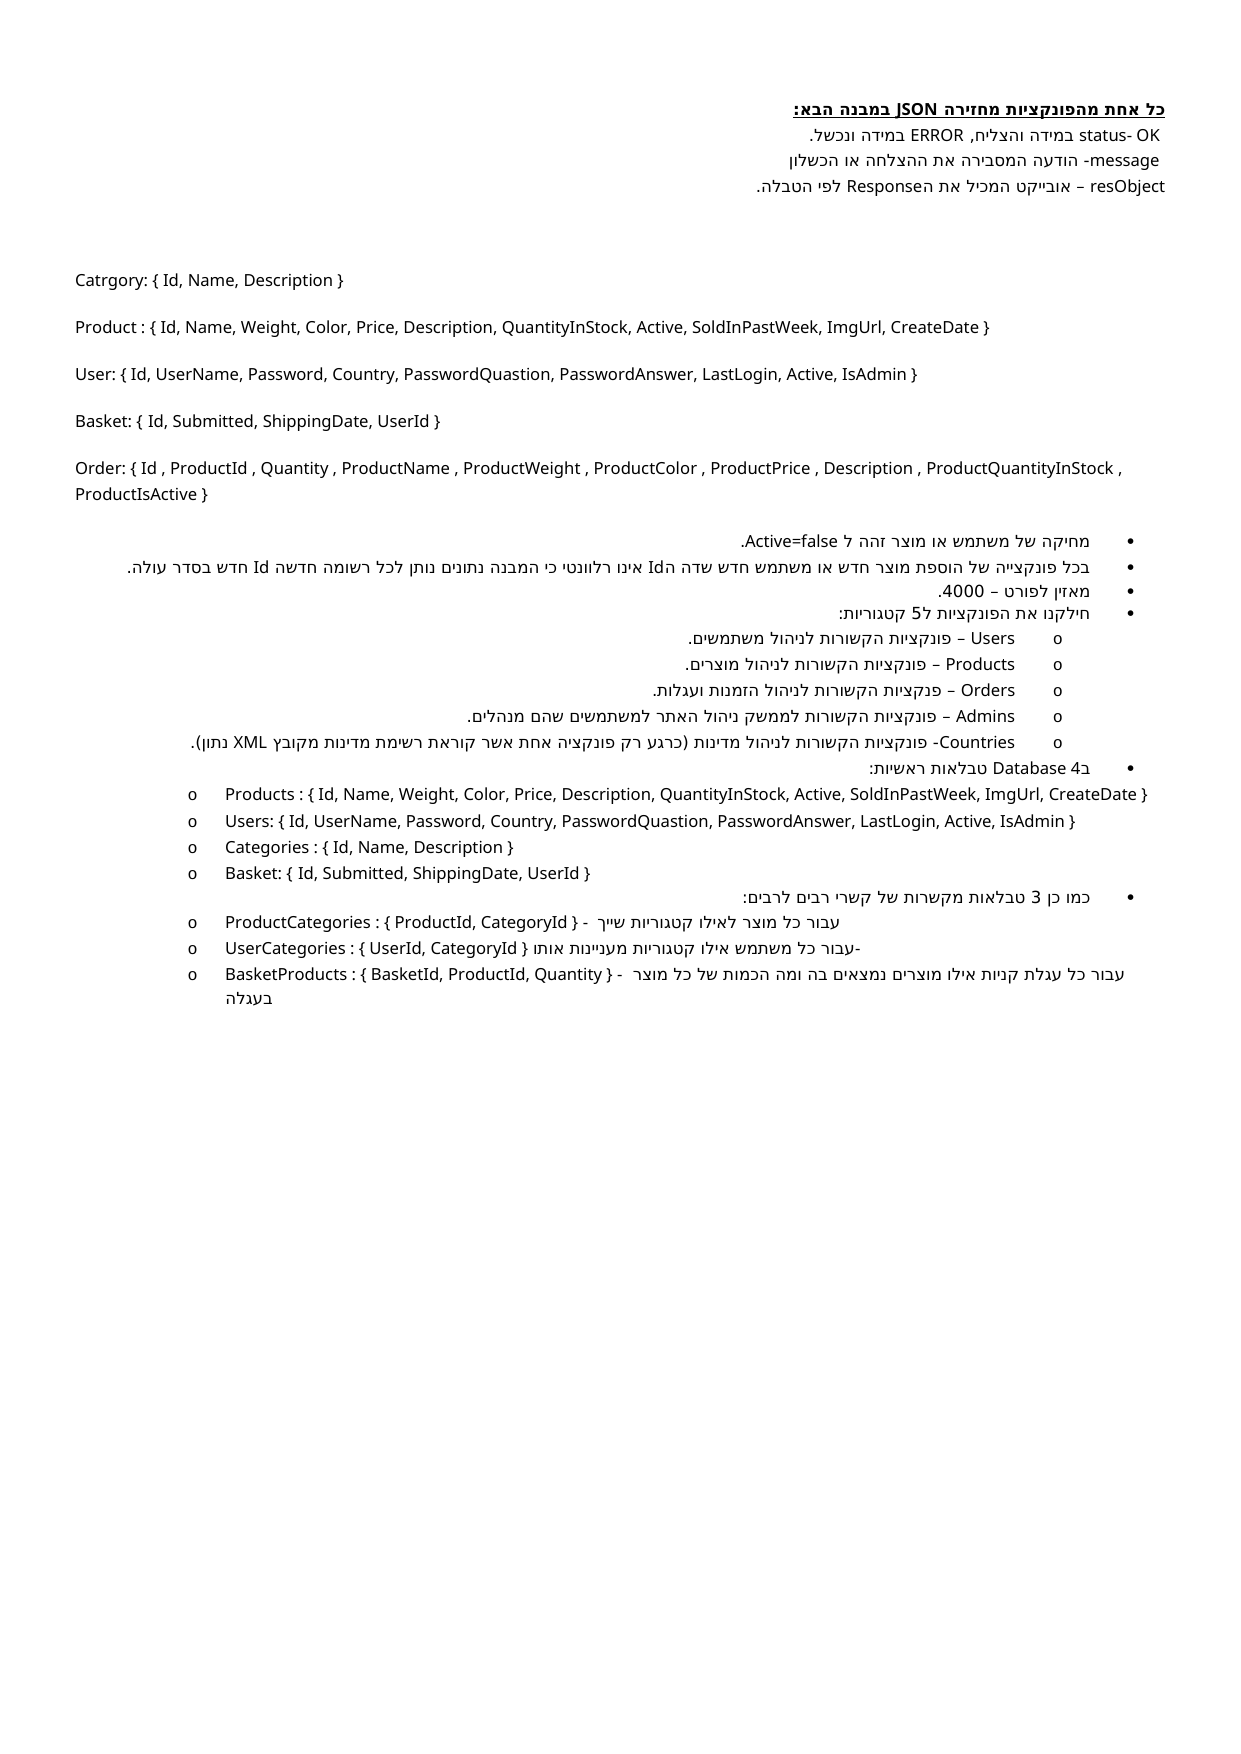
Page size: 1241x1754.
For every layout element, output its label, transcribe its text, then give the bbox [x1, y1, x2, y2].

list חילקנו את הפונקציות ל5 קטגוריות: [75, 604, 1128, 623]
text כל אחת מהפונקציות מחזירה JSON במבנה הבא: status- OK במידה והצליח, ERROR במידה ונכשל. message- הודעה המסבירה את ההצלחה או הכשלון resObject – אובייקט המכיל את הResponse לפי הטבלה. [75, 98, 1165, 197]
text Product : { Id, Name, Weight, Color, Price, Description, QuantityInStock, Active, SoldInPastWeek, ImgUrl, CreateDate } [75, 315, 1165, 338]
list ProductCategories : { ProductId, CategoryId } - עבור כל מוצר לאילו קטגוריות שייך [187, 911, 1165, 933]
text Order: { Id , ProductId , Quantity , ProductName , ProductWeight , ProductColor , ProductPrice , Description , ProductQuantityInStock , ProductIsActive } [75, 457, 1165, 506]
text Catrgory: { Id, Name, Description } [75, 268, 1165, 291]
list Users – פונקציות הקשורות לניהול משתמשים. [75, 626, 1053, 649]
list Products – פונקציות הקשורות לניהול מוצרים. [75, 652, 1053, 675]
list Admins – פונקציות הקשורות לממשק ניהול האתר למשתמשים שהם מנהלים. [75, 705, 1053, 727]
list בDatabase 4 טבלאות ראשיות: [75, 757, 1128, 780]
list Products : { Id, Name, Weight, Color, Price, Description, QuantityInStock, Active, SoldInPastWeek, ImgUrl, CreateDate } [187, 783, 1165, 806]
list Categories : { Id, Name, Description } [187, 835, 1165, 858]
list UserCategories : { UserId, CategoryId } עבור כל משתמש אילו קטגוריות מעניינות אותו- [187, 937, 1165, 959]
list Orders – פנקציות הקשורות לניהול הזמנות ועגלות. [75, 678, 1053, 701]
list BasketProducts : { BasketId, ProductId, Quantity } - עבור כל עגלת קניות אילו מוצרים נמצאים בה ומה הכמות של כל מוצר בעגלה [187, 963, 1165, 1008]
list מחיקה של משתמש או מוצר זהה ל Active=false. [75, 530, 1128, 552]
list כמו כן 3 טבלאות מקשרות של קשרי רבים לרבים: [75, 888, 1128, 908]
list Users: { Id, UserName, Password, Country, PasswordQuastion, PasswordAnswer, LastLogin, Active, IsAdmin } [187, 809, 1165, 832]
list Basket: { Id, Submitted, ShippingDate, UserId } [187, 861, 1165, 884]
list Countries- פונקציות הקשורות לניהול מדינות (כרגע רק פונקציה אחת אשר קוראת רשימת מדינות מקובץ XML נתון). [75, 731, 1053, 754]
list מאזין לפורט – 4000. [75, 582, 1128, 601]
text User: { Id, UserName, Password, Country, PasswordQuastion, PasswordAnswer, LastLogin, Active, IsAdmin } [75, 362, 1165, 385]
list בכל פונקצייה של הוספת מוצר חדש או משתמש חדש שדה הId אינו רלוונטי כי המבנה נתונים נותן לכל רשומה חדשה Id חדש בסדר עולה. [75, 556, 1128, 578]
text Basket: { Id, Submitted, ShippingDate, UserId } [75, 409, 1165, 432]
